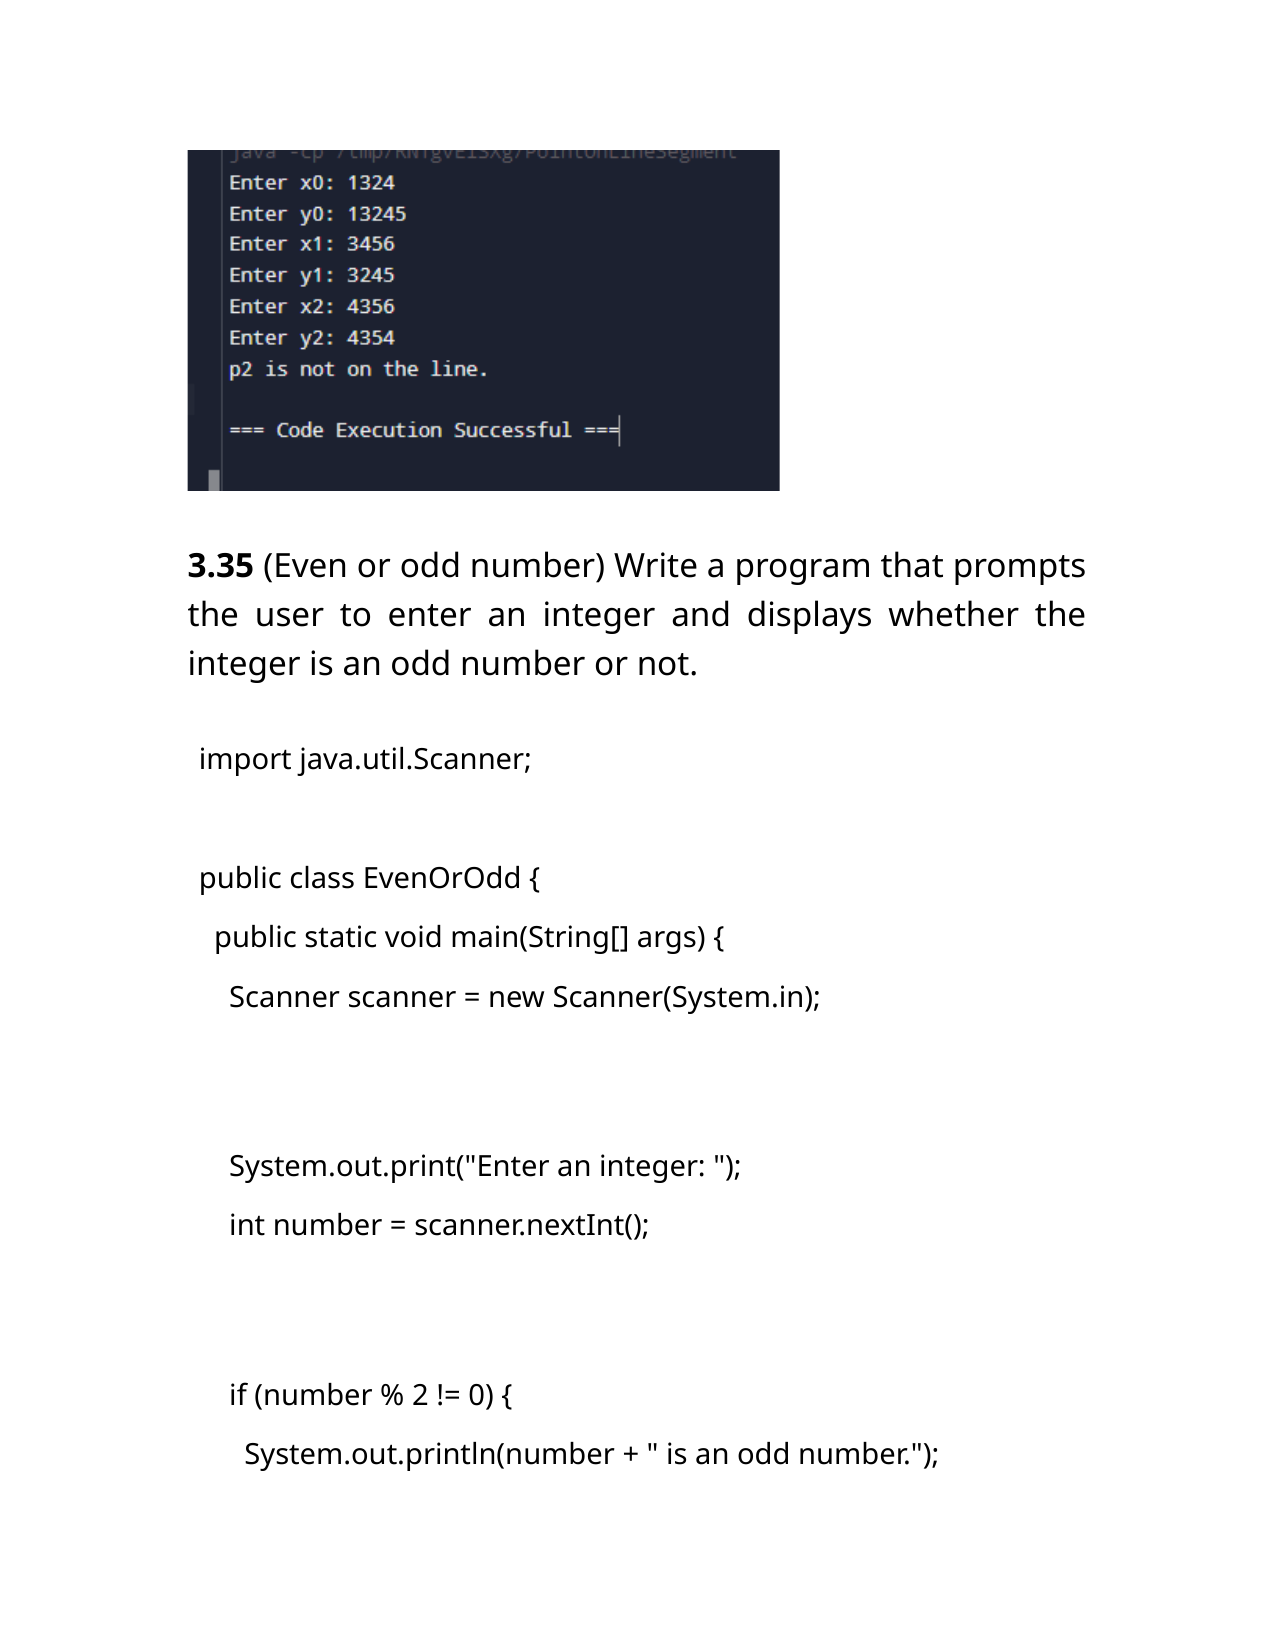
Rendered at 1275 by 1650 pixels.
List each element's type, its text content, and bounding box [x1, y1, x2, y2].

picture [187, 150, 780, 491]
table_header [188, 738, 1087, 1492]
text 3.35 (Even or odd number) Write a program that prompts the user to enter an integer and displays whether the integer is an odd number or not. [187, 542, 1087, 685]
